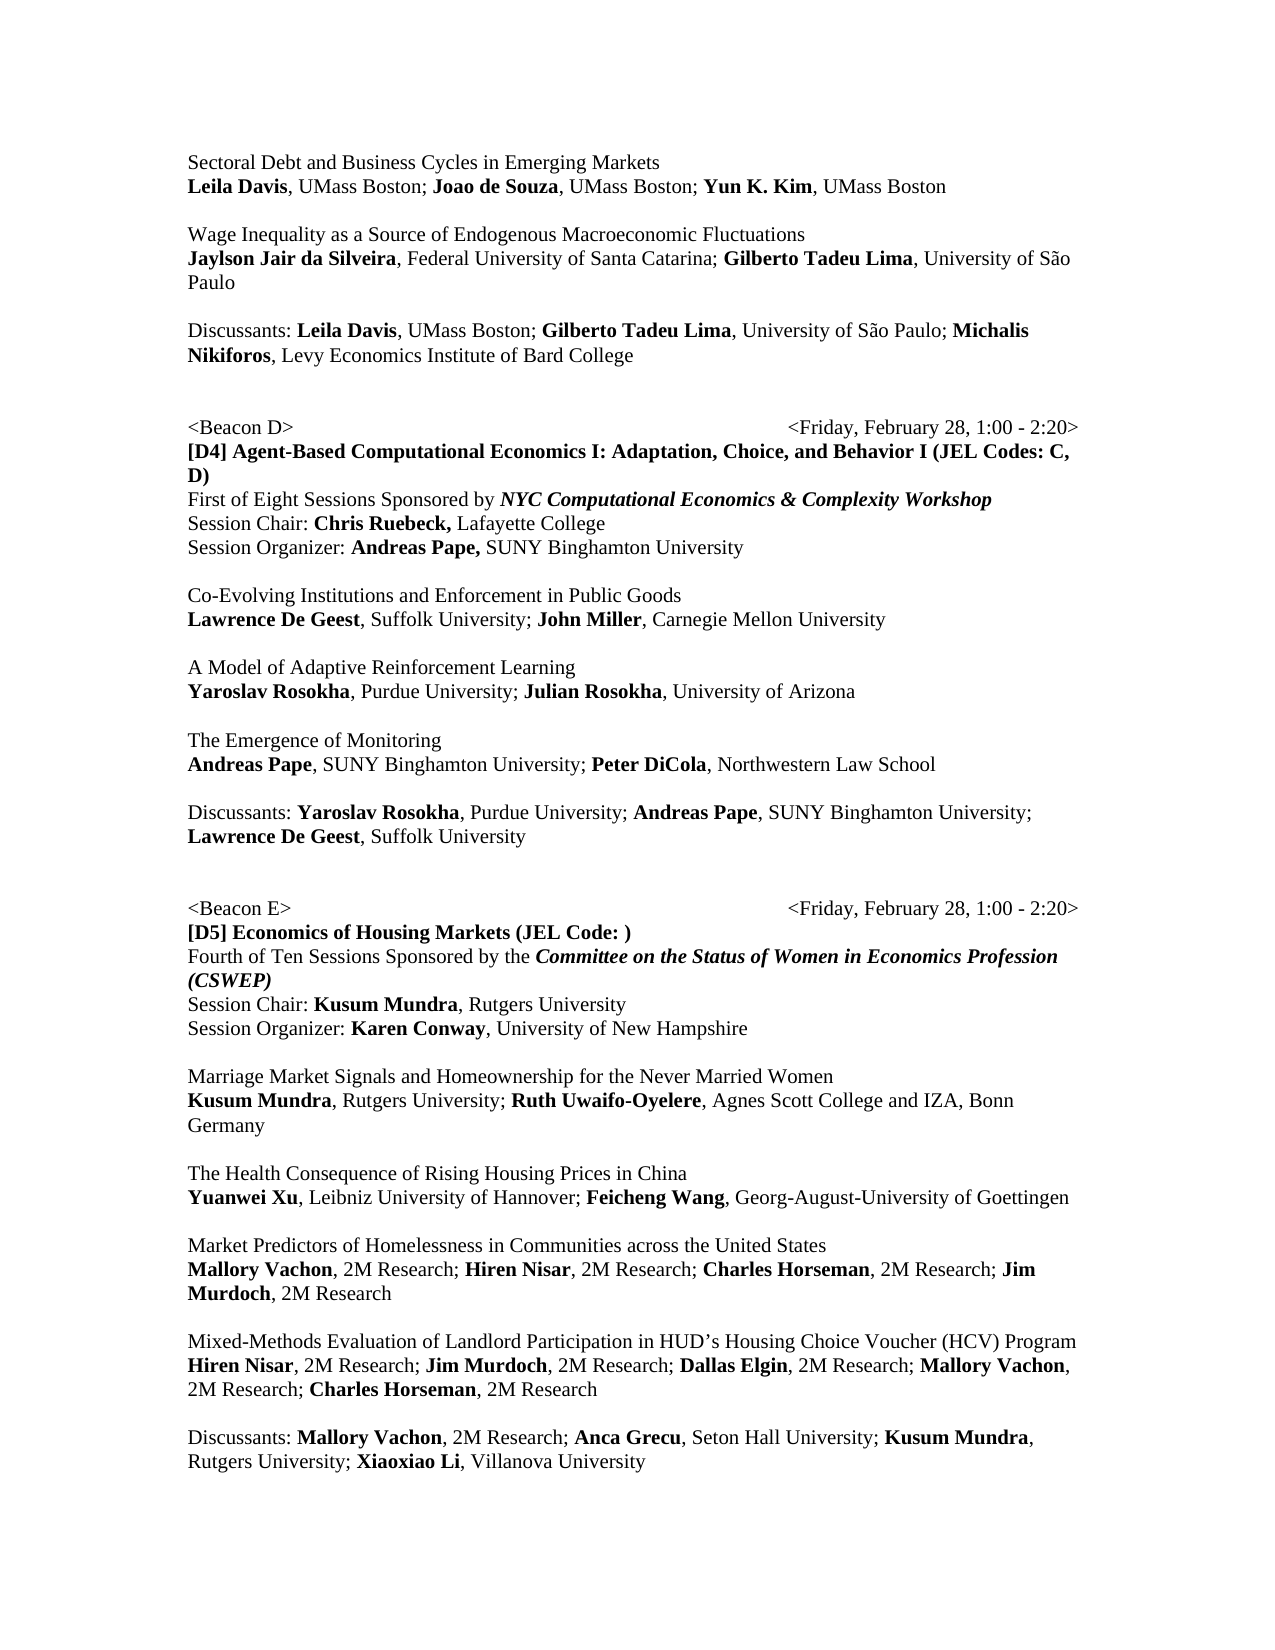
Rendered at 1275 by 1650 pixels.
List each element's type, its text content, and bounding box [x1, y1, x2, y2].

text Session Organizer: Karen Conway, University of New Hampshire [187, 1016, 1087, 1040]
text Yaroslav Rosokha, Purdue University; Julian Rosokha, University of Arizona [187, 679, 1087, 703]
text Sectoral Debt and Business Cycles in Emerging Markets [187, 150, 1087, 174]
text Mixed-Methods Evaluation of Landlord Participation in HUD’s Housing Choice Voucher (HCV) Program [187, 1329, 1087, 1353]
text Co-Evolving Institutions and Enforcement in Public Goods [187, 583, 1087, 607]
text Yuanwei Xu, Leibniz University of Hannover; Feicheng Wang, Georg-August-University of Goettingen [187, 1185, 1087, 1209]
text Hiren Nisar, 2M Research; Jim Murdoch, 2M Research; Dallas Elgin, 2M Research; Mallory Vachon, 2M Research; Charles Horseman, 2M Research [187, 1353, 1087, 1401]
text A Model of Adaptive Reinforcement Learning [187, 655, 1087, 679]
text Session Chair: Kusum Mundra, Rutgers University [187, 992, 1087, 1016]
text [D5] Economics of Housing Markets (JEL Code: ) [187, 920, 1087, 944]
text Marriage Market Signals and Homeownership for the Never Married Women [187, 1064, 1087, 1088]
text Wage Inequality as a Source of Endogenous Macroeconomic Fluctuations [187, 222, 1087, 246]
text <Beacon D> <Friday, February 28, 1:00 - 2:20> [187, 415, 1087, 439]
text Discussants: Yaroslav Rosokha, Purdue University; Andreas Pape, SUNY Binghamton University; Lawrence De Geest, Suffolk University [187, 800, 1087, 848]
text The Health Consequence of Rising Housing Prices in China [187, 1161, 1087, 1185]
text Mallory Vachon, 2M Research; Hiren Nisar, 2M Research; Charles Horseman, 2M Research; Jim Murdoch, 2M Research [187, 1257, 1087, 1305]
text [D4] Agent-Based Computational Economics I: Adaptation, Choice, and Behavior I (JEL Codes: C, D) [187, 439, 1087, 487]
text First of Eight Sessions Sponsored by NYC Computational Economics & Complexity Workshop [187, 487, 1087, 511]
text Discussants: Leila Davis, UMass Boston; Gilberto Tadeu Lima, University of São Paulo; Michalis Nikiforos, Levy Economics Institute of Bard College [187, 318, 1087, 367]
text Session Organizer: Andreas Pape, SUNY Binghamton University [187, 535, 1087, 559]
text The Emergence of Monitoring [187, 727, 1087, 752]
text Andreas Pape, SUNY Binghamton University; Peter DiCola, Northwestern Law School [187, 752, 1087, 776]
text Kusum Mundra, Rutgers University; Ruth Uwaifo-Oyelere, Agnes Scott College and IZA, Bonn Germany [187, 1088, 1087, 1137]
text Discussants: Mallory Vachon, 2M Research; Anca Grecu, Seton Hall University; Kusum Mundra, Rutgers University; Xiaoxiao Li, Villanova University [187, 1425, 1087, 1473]
text Fourth of Ten Sessions Sponsored by the Committee on the Status of Women in Economics Profession (CSWEP) [187, 944, 1087, 992]
text Jaylson Jair da Silveira, Federal University of Santa Catarina; Gilberto Tadeu Lima, University of São Paulo [187, 246, 1087, 294]
text Session Chair: Chris Ruebeck, Lafayette College [187, 511, 1087, 535]
text Lawrence De Geest, Suffolk University; John Miller, Carnegie Mellon University [187, 607, 1087, 631]
text Leila Davis, UMass Boston; Joao de Souza, UMass Boston; Yun K. Kim, UMass Boston [187, 174, 1087, 198]
text <Beacon E> <Friday, February 28, 1:00 - 2:20> [187, 896, 1087, 920]
text Market Predictors of Homelessness in Communities across the United States [187, 1233, 1087, 1257]
